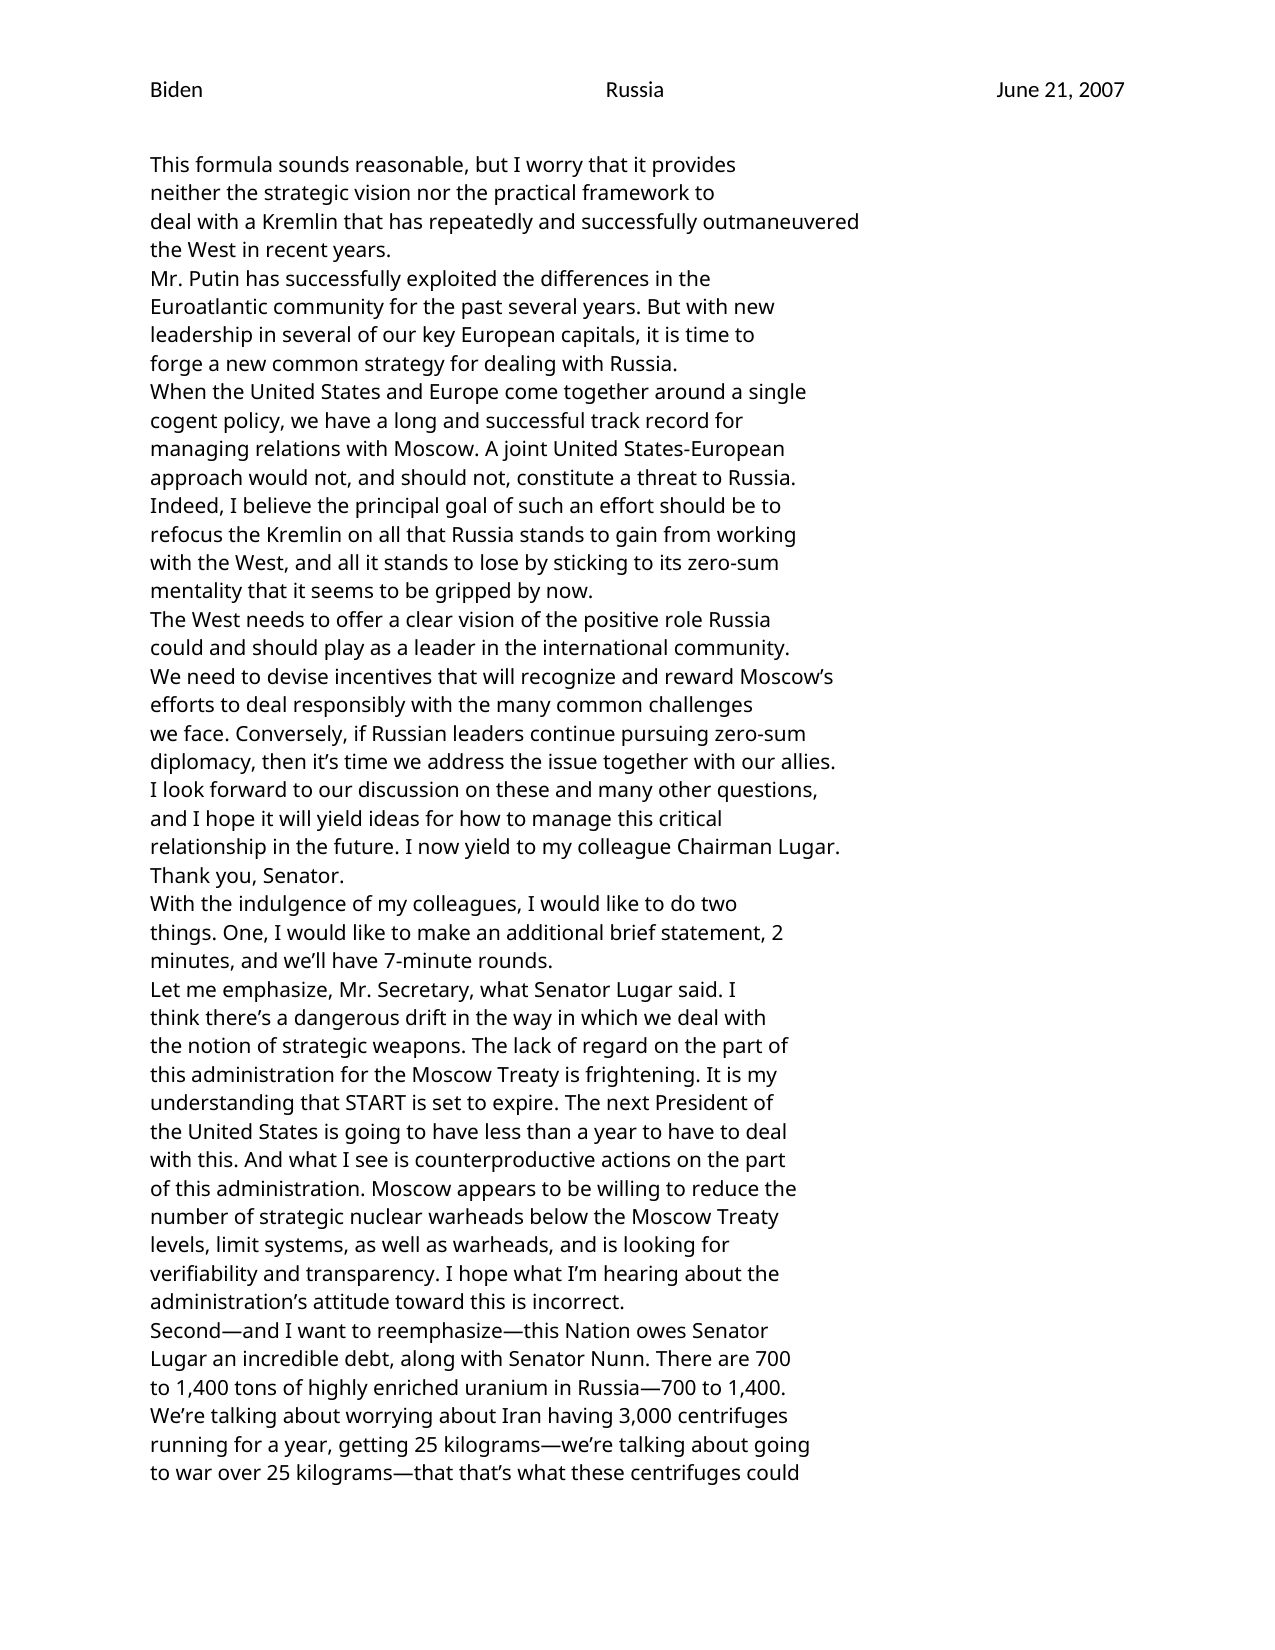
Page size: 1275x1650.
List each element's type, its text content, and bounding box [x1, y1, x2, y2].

text with this. And what I see is counterproductive actions on the part [150, 1145, 1125, 1174]
text running for a year, getting 25 kilograms—we’re talking about going [150, 1430, 1125, 1458]
text Thank you, Senator. [150, 861, 1125, 889]
text with the West, and all it stands to lose by sticking to its zero-sum [150, 548, 1125, 577]
text refocus the Kremlin on all that Russia stands to gain from working [150, 520, 1125, 548]
text things. One, I would like to make an additional brief statement, 2 [150, 918, 1125, 946]
text levels, limit systems, as well as warheads, and is looking for [150, 1231, 1125, 1259]
text Lugar an incredible debt, along with Senator Nunn. There are 700 [150, 1344, 1125, 1373]
text to 1,400 tons of highly enriched uranium in Russia—700 to 1,400. [150, 1373, 1125, 1401]
text Indeed, I believe the principal goal of such an effort should be to [150, 491, 1125, 520]
text to war over 25 kilograms—that that’s what these centrifuges could [150, 1458, 1125, 1487]
text efforts to deal responsibly with the many common challenges [150, 690, 1125, 719]
text The West needs to offer a clear vision of the positive role Russia [150, 605, 1125, 633]
text Second—and I want to reemphasize—this Nation owes Senator [150, 1316, 1125, 1344]
text minutes, and we’ll have 7-minute rounds. [150, 946, 1125, 975]
text administration’s attitude toward this is incorrect. [150, 1287, 1125, 1316]
text the notion of strategic weapons. The lack of regard on the part of [150, 1032, 1125, 1060]
text I look forward to our discussion on these and many other questions, [150, 776, 1125, 804]
text number of strategic nuclear warheads below the Moscow Treaty [150, 1202, 1125, 1231]
text We need to devise incentives that will recognize and reward Moscow’s [150, 662, 1125, 690]
text we face. Conversely, if Russian leaders continue pursuing zero-sum [150, 719, 1125, 747]
text We’re talking about worrying about Iran having 3,000 centrifuges [150, 1401, 1125, 1430]
text Euroatlantic community for the past several years. But with new [150, 292, 1125, 321]
text neither the strategic vision nor the practical framework to [150, 178, 1125, 207]
text the United States is going to have less than a year to have to deal [150, 1117, 1125, 1145]
text deal with a Kremlin that has repeatedly and successfully outmaneuvered [150, 207, 1125, 235]
text and I hope it will yield ideas for how to manage this critical [150, 804, 1125, 832]
text When the United States and Europe come together around a single [150, 377, 1125, 406]
text leadership in several of our key European capitals, it is time to [150, 321, 1125, 349]
text could and should play as a leader in the international community. [150, 633, 1125, 662]
text the West in recent years. [150, 235, 1125, 264]
text This formula sounds reasonable, but I worry that it provides [150, 150, 1125, 178]
text Let me emphasize, Mr. Secretary, what Senator Lugar said. I [150, 975, 1125, 1003]
text diplomacy, then it’s time we address the issue together with our allies. [150, 747, 1125, 776]
text think there’s a dangerous drift in the way in which we deal with [150, 1003, 1125, 1032]
text this administration for the Moscow Treaty is frightening. It is my [150, 1060, 1125, 1088]
text mentality that it seems to be gripped by now. [150, 577, 1125, 605]
text managing relations with Moscow. A joint United States-European [150, 434, 1125, 463]
text of this administration. Moscow appears to be willing to reduce the [150, 1174, 1125, 1202]
text relationship in the future. I now yield to my colleague Chairman Lugar. [150, 832, 1125, 861]
text Mr. Putin has successfully exploited the differences in the [150, 264, 1125, 292]
text understanding that START is set to expire. The next President of [150, 1088, 1125, 1117]
text With the indulgence of my colleagues, I would like to do two [150, 889, 1125, 918]
text verifiability and transparency. I hope what I’m hearing about the [150, 1259, 1125, 1287]
text cogent policy, we have a long and successful track record for [150, 406, 1125, 434]
text approach would not, and should not, constitute a threat to Russia. [150, 463, 1125, 491]
text forge a new common strategy for dealing with Russia. [150, 349, 1125, 377]
